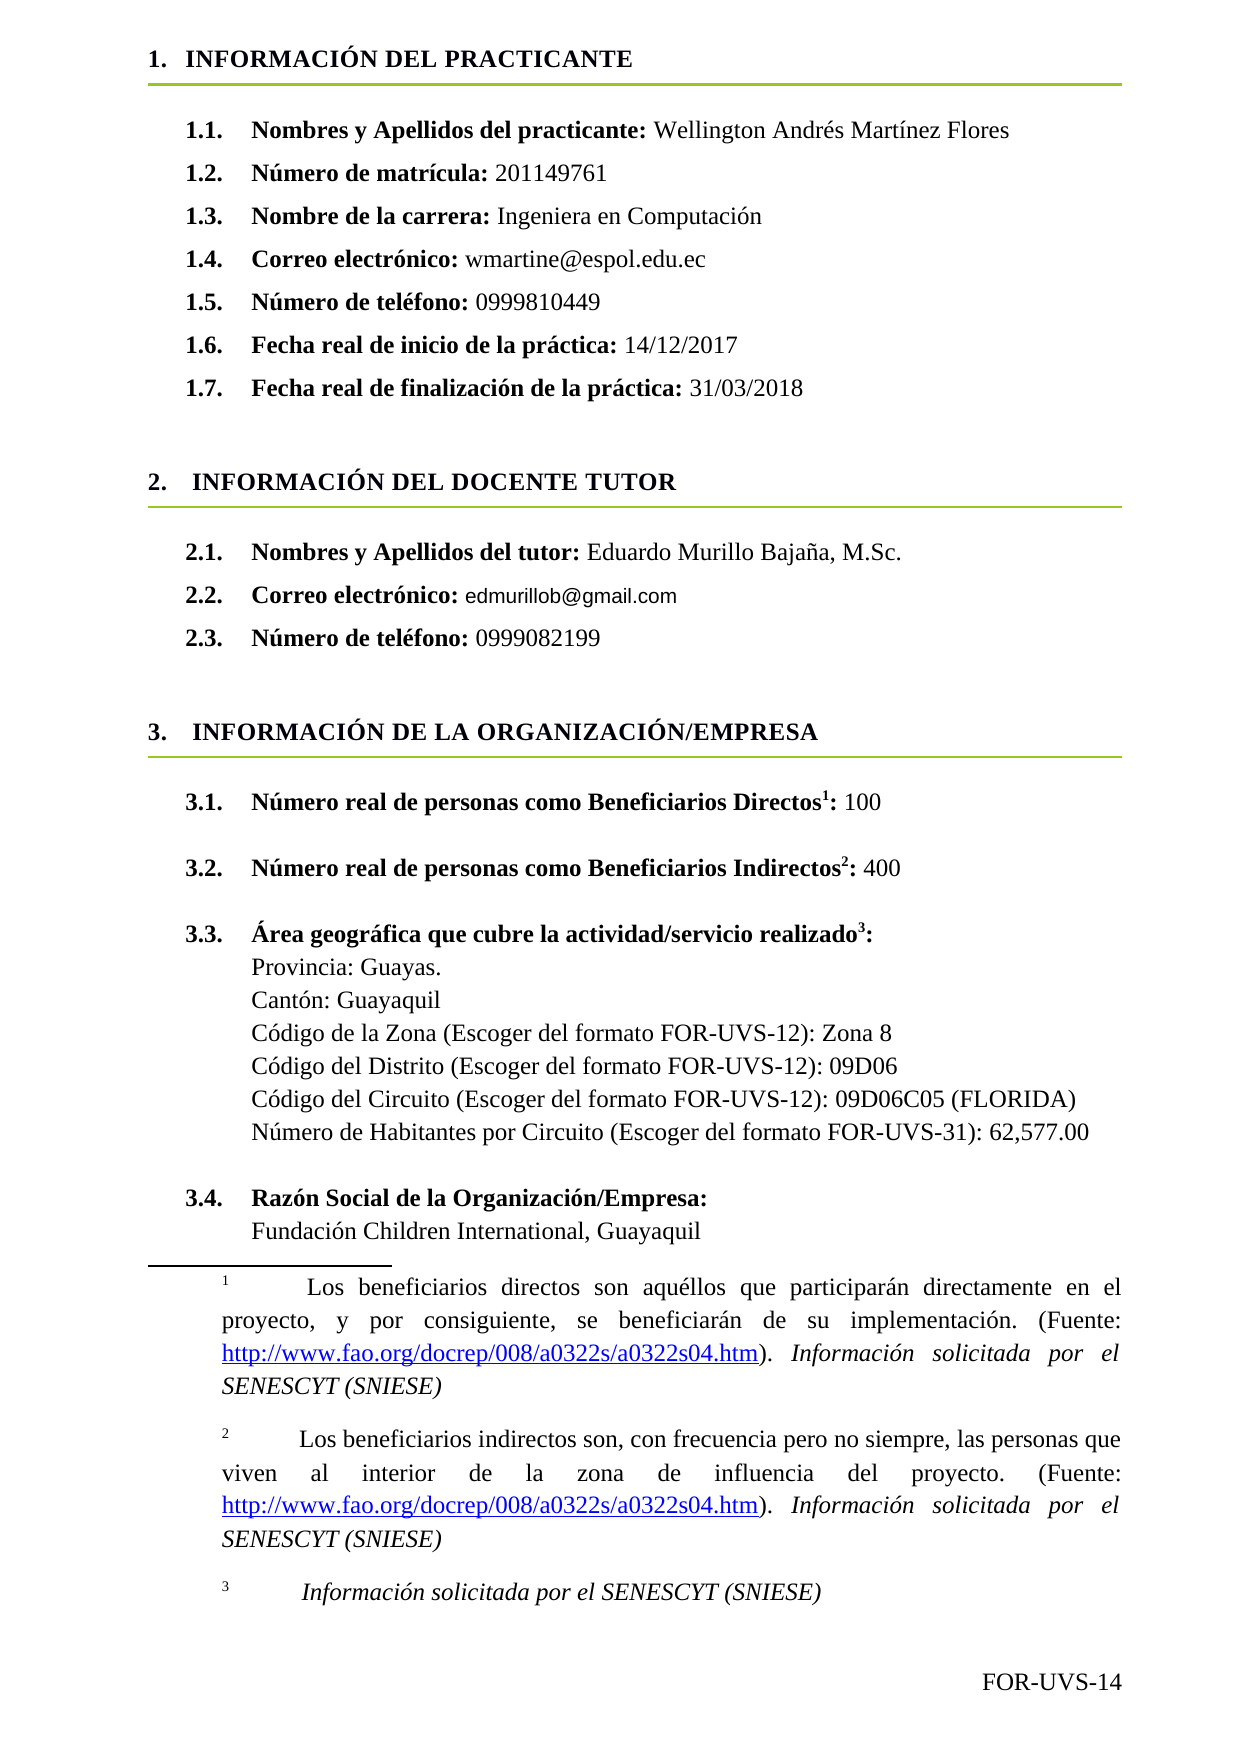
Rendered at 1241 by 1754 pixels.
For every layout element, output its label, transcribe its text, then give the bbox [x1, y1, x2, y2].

list Nombres y Apellidos del tutor: Eduardo Murillo Bajaña, M.Sc. [185, 537, 1122, 566]
text Cantón: Guayaquil [251, 985, 1122, 1014]
subtitle INFORMACIÓN DEL PRACTICANTE [148, 44, 1122, 83]
list Nombre de la carrera: Ingeniera en Computación [185, 201, 1122, 230]
list Número real de personas como Beneficiarios Directos: 100 [185, 787, 1122, 816]
text Número de Habitantes por Circuito (Escoger del formato FOR-UVS-31): 62,577.00 [251, 1117, 1122, 1146]
list Área geográfica que cubre la actividad/servicio realizado: [185, 919, 1122, 948]
list Correo electrónico: wmartine@espol.edu.ec [185, 244, 1122, 273]
text Código de la Zona (Escoger del formato FOR-UVS-12): Zona 8 [251, 1018, 1122, 1047]
list Número real de personas como Beneficiarios Indirectos: 400 [185, 853, 1122, 882]
list Fecha real de finalización de la práctica: 31/03/2018 [185, 373, 1122, 402]
text Código del Distrito (Escoger del formato FOR-UVS-12): 09D06 [251, 1051, 1122, 1080]
list Número de matrícula: 201149761 [185, 158, 1122, 187]
subtitle INFORMACIÓN DE LA ORGANIZACIÓN/EMPRESA [148, 717, 1122, 756]
list Nombres y Apellidos del practicante: Wellington Andrés Martínez Flores [185, 115, 1122, 143]
subtitle INFORMACIÓN DEL DOCENTE TUTOR [148, 467, 1122, 506]
list Correo electrónico: edmurillob@gmail.com [185, 580, 1122, 609]
text Provincia: Guayas. [251, 952, 1122, 981]
list Número de teléfono: 0999082199 [185, 623, 1122, 652]
list Fecha real de inicio de la práctica: 14/12/2017 [185, 330, 1122, 359]
list Razón Social de la Organización/Empresa: [185, 1183, 1122, 1212]
text Fundación Children International, Guayaquil [251, 1216, 1122, 1245]
text Código del Circuito (Escoger del formato FOR-UVS-12): 09D06C05 (FLORIDA) [251, 1084, 1122, 1113]
list Número de teléfono: 0999810449 [185, 287, 1122, 316]
